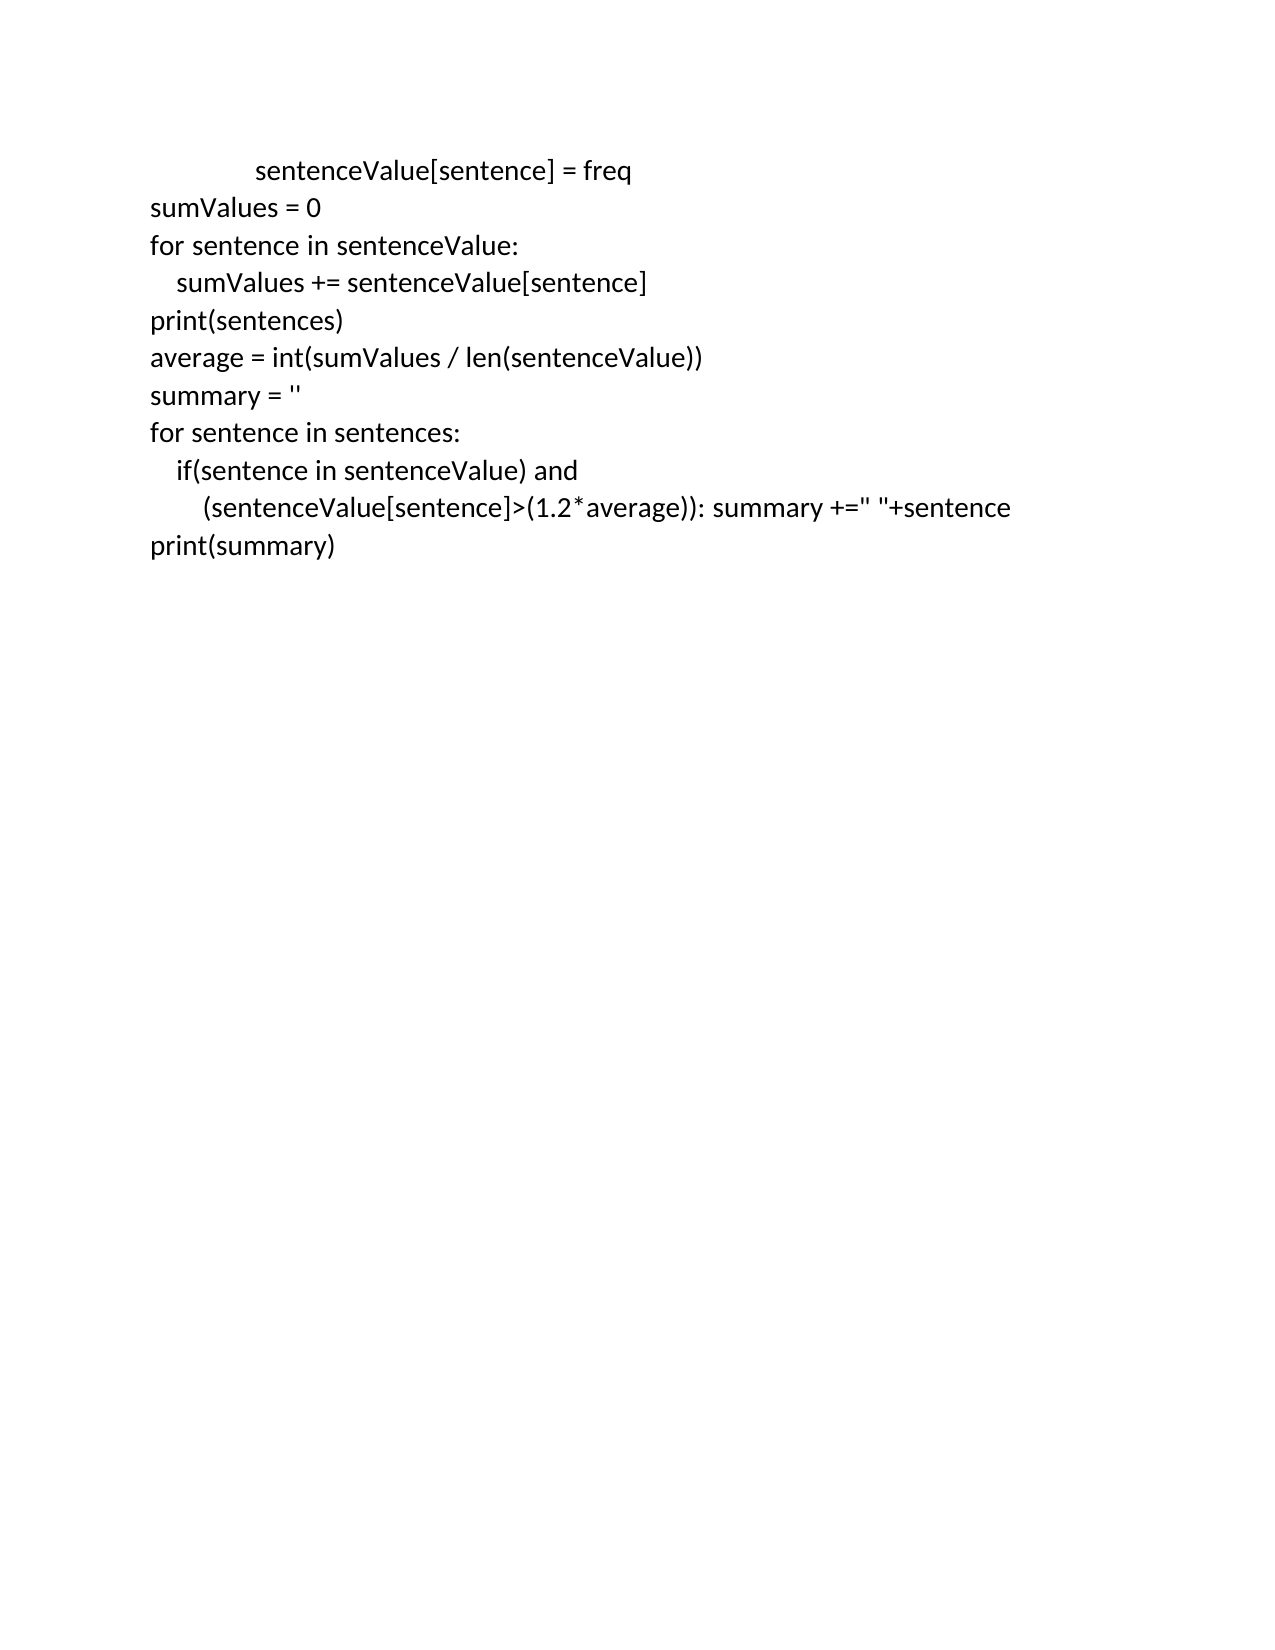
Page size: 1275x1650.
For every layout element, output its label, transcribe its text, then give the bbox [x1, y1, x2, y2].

text print(sentences) [150, 302, 1135, 338]
text print(summary) [150, 527, 1135, 563]
text if(sentence in sentenceValue) and (sentenceValue[sentence]>(1.2*average)): summary +=" "+sentence [176, 452, 1088, 525]
text for sentence in sentences: [150, 414, 1135, 450]
text for sentence in sentenceValue: sumValues += sentenceValue[sentence] [150, 227, 647, 300]
text average = int(sumValues / len(sentenceValue)) summary = '' [150, 339, 704, 412]
text sentenceValue[sentence] = freq sumValues = 0 [150, 152, 632, 225]
